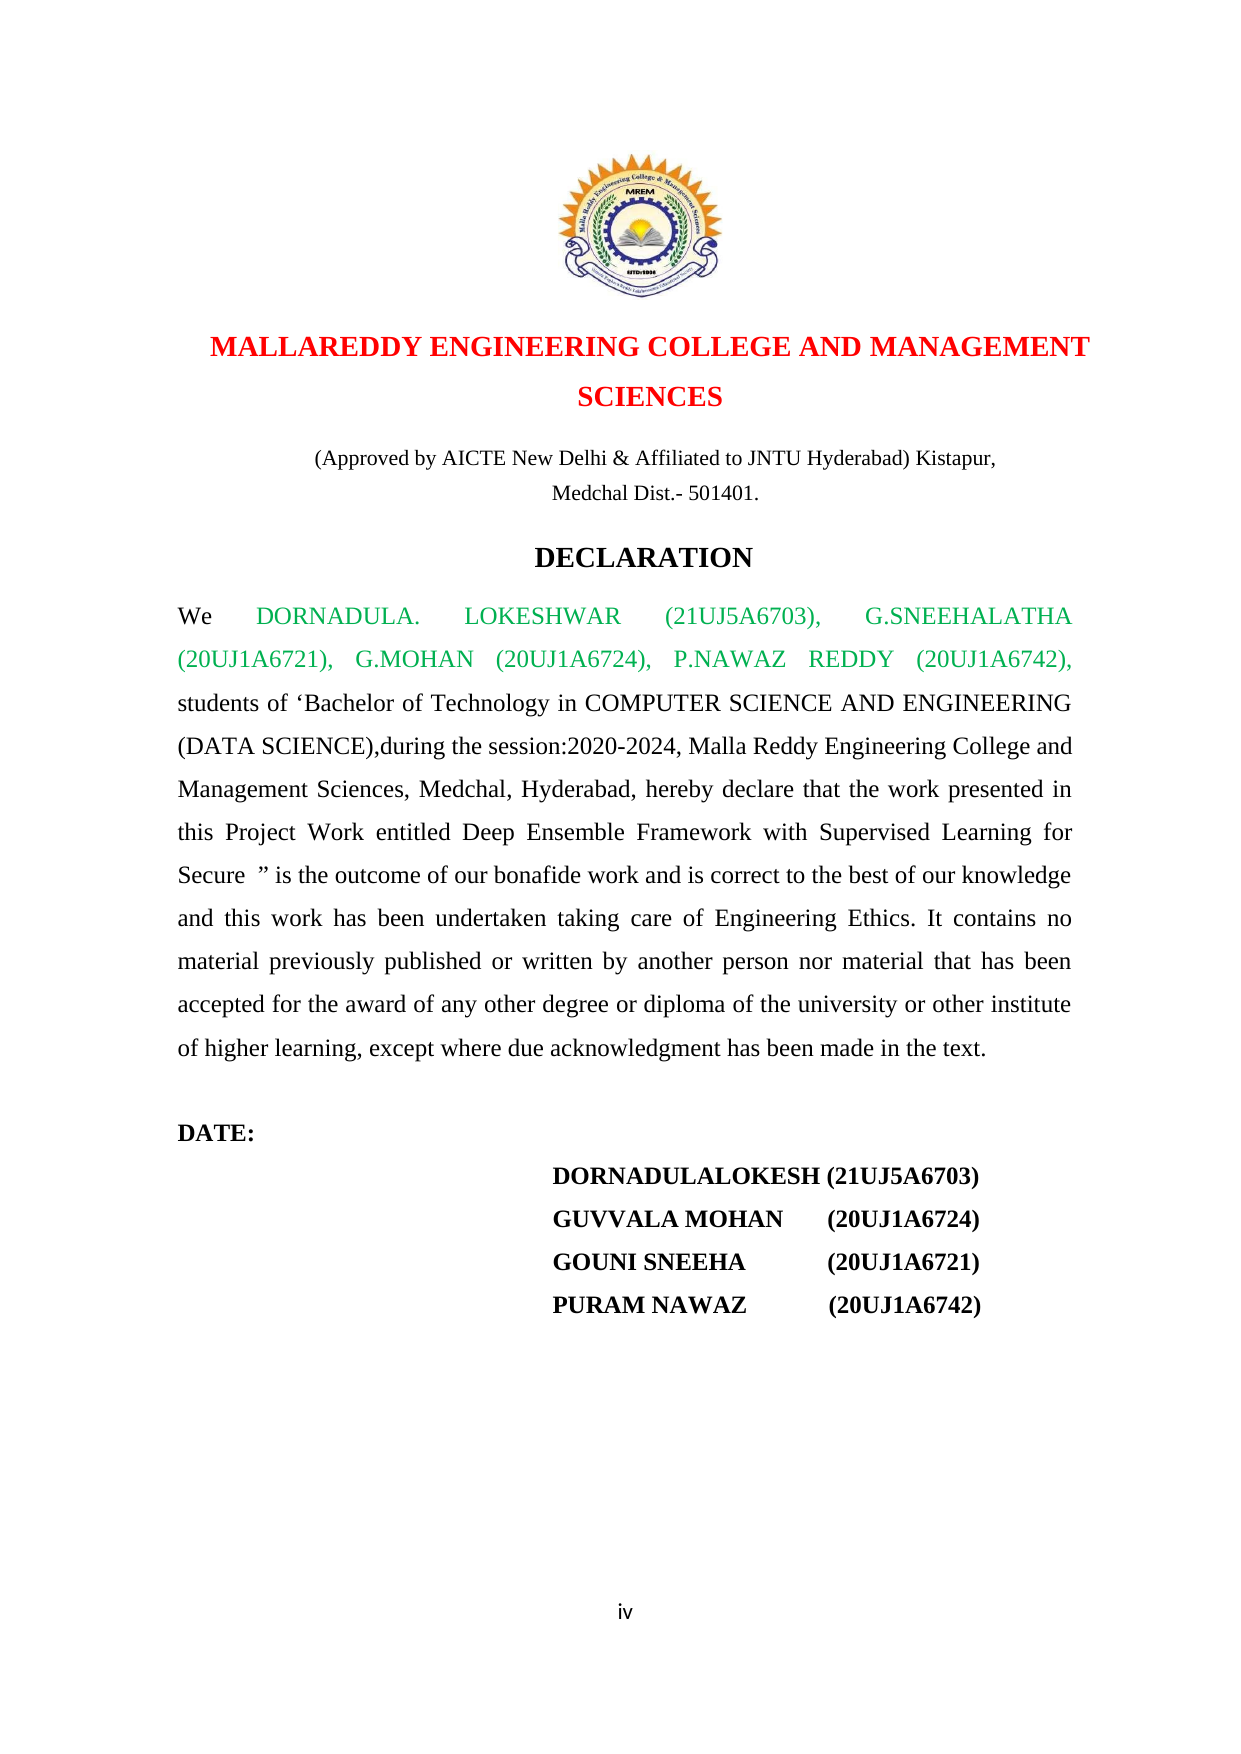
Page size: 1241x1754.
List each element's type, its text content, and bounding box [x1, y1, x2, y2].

text DATE: [177, 1118, 1073, 1146]
text We DORNADULA. LOKESHWAR (21UJ5A6703), G.SNEEHALATHA (20UJ1A6721), G.MOHAN (20UJ1A6724), P.NAWAZ REDDY (20UJ1A6742), students of ‘Bachelor of Technology in COMPUTER SCIENCE AND ENGINEERING (DATA SCIENCE),during the session:2020-2024, Malla Reddy Engineering College and Management Sciences, Medchal, Hyderabad, hereby declare that the work presented in this Project Work entitled Deep Ensemble Framework with Supervised Learning for Secure ” is the outcome of our bonafide work and is correct to the best of our knowledge and this work has been undertaken taking care of Engineering Ethics. It contains no material previously published or written by another person nor material that has been accepted for the award of any other degree or diploma of the university or other institute of higher learning, except where due acknowledgment has been made in the text. [177, 601, 1073, 1061]
text PURAM NAWAZ (20UJ1A6742) [477, 1290, 1073, 1319]
text DORNADULALOKESH (21UJ5A6703) [552, 1161, 1073, 1189]
text GOUNI SNEEHA (20UJ1A6721) [477, 1247, 1073, 1276]
text (Approved by AICTE New Delhi & Affiliated to JNTU Hyderabad) Kistapur, Medchal Dist.- 501401. [302, 445, 1009, 505]
subtitle DECLARATION [177, 540, 1110, 574]
text MALLAREDDY ENGINEERING COLLEGE AND MANAGEMENT SCIENCES [190, 329, 1110, 413]
text GUVVALA MOHAN (20UJ1A6724) [552, 1204, 1073, 1233]
picture [557, 150, 723, 300]
